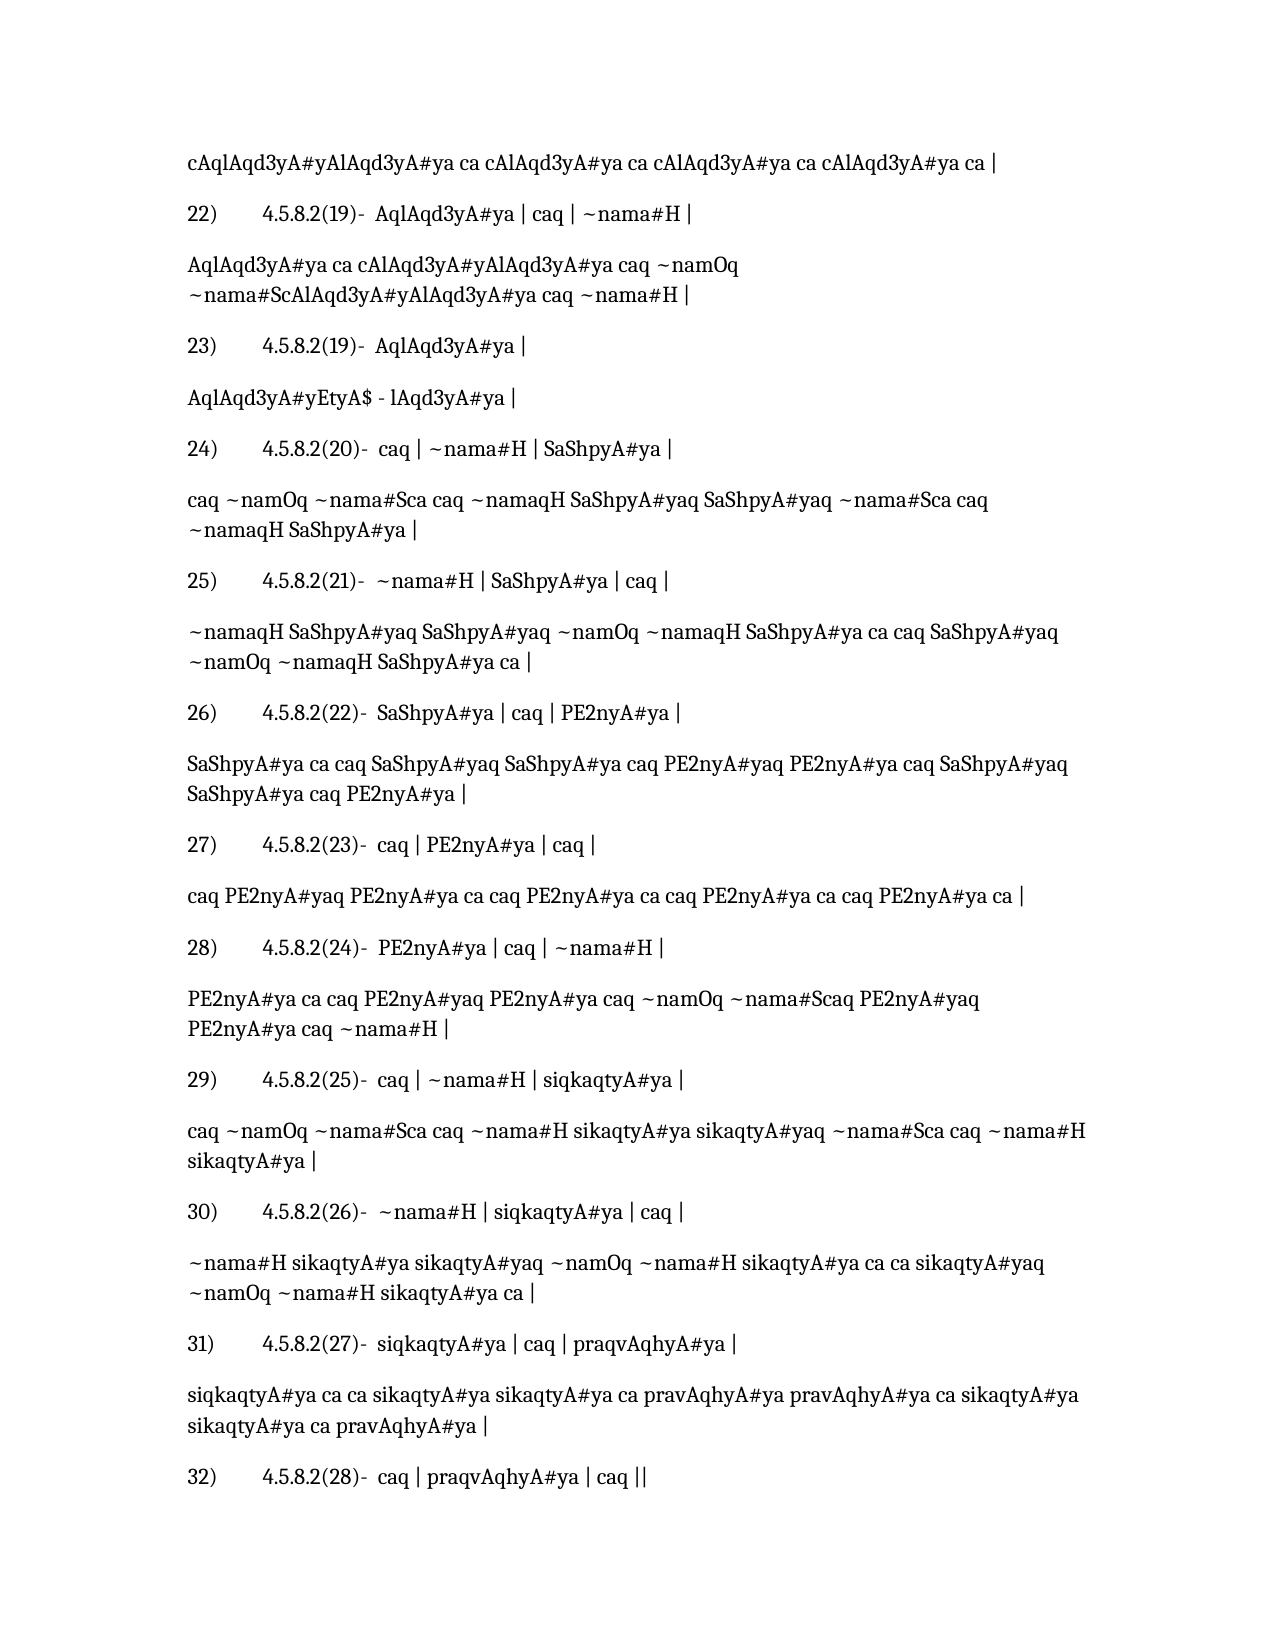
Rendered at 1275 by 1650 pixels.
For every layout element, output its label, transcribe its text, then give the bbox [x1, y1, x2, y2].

text ~nama#H sikaqtyA#ya sikaqtyA#yaq ~namOq ~nama#H sikaqtyA#ya ca ca sikaqtyA#yaq ~namOq ~nama#H sikaqtyA#ya ca | [187, 1250, 1087, 1307]
text caq ~namOq ~nama#Sca caq ~nama#H sikaqtyA#ya sikaqtyA#yaq ~nama#Sca caq ~nama#H sikaqtyA#ya | [187, 1118, 1087, 1174]
text 23) 4.5.8.2(19)- AqlAqd3yA#ya | [187, 333, 1087, 360]
text 25) 4.5.8.2(21)- ~nama#H | SaShpyA#ya | caq | [187, 568, 1087, 594]
text AqlAqd3yA#yEtyA$ - lAqd3yA#ya | [187, 384, 1087, 411]
text 24) 4.5.8.2(20)- caq | ~nama#H | SaShpyA#ya | [187, 435, 1087, 462]
text 27) 4.5.8.2(23)- caq | PE2nyA#ya | caq | [187, 832, 1087, 859]
text 31) 4.5.8.2(27)- siqkaqtyA#ya | caq | praqvAqhyA#ya | [187, 1331, 1087, 1358]
text SaShpyA#ya ca caq SaShpyA#yaq SaShpyA#ya caq PE2nyA#yaq PE2nyA#ya caq SaShpyA#yaq SaShpyA#ya caq PE2nyA#ya | [187, 751, 1087, 808]
text 22) 4.5.8.2(19)- AqlAqd3yA#ya | caq | ~nama#H | [187, 201, 1087, 227]
text 28) 4.5.8.2(24)- PE2nyA#ya | caq | ~nama#H | [187, 934, 1087, 961]
text siqkaqtyA#ya ca ca sikaqtyA#ya sikaqtyA#ya ca pravAqhyA#ya pravAqhyA#ya ca sikaqtyA#ya sikaqtyA#ya ca pravAqhyA#ya | [187, 1382, 1087, 1439]
text 29) 4.5.8.2(25)- caq | ~nama#H | siqkaqtyA#ya | [187, 1067, 1087, 1093]
text AqlAqd3yA#ya ca cAlAqd3yA#yAlAqd3yA#ya caq ~namOq ~nama#ScAlAqd3yA#yAlAqd3yA#ya caq ~nama#H | [187, 252, 1087, 309]
text 32) 4.5.8.2(28)- caq | praqvAqhyA#ya | caq || [187, 1463, 1087, 1490]
text caq PE2nyA#yaq PE2nyA#ya ca caq PE2nyA#ya ca caq PE2nyA#ya ca caq PE2nyA#ya ca | [187, 883, 1087, 910]
text PE2nyA#ya ca caq PE2nyA#yaq PE2nyA#ya caq ~namOq ~nama#Scaq PE2nyA#yaq PE2nyA#ya caq ~nama#H | [187, 985, 1087, 1042]
text 30) 4.5.8.2(26)- ~nama#H | siqkaqtyA#ya | caq | [187, 1199, 1087, 1225]
text 26) 4.5.8.2(22)- SaShpyA#ya | caq | PE2nyA#ya | [187, 700, 1087, 726]
text ~namaqH SaShpyA#yaq SaShpyA#yaq ~namOq ~namaqH SaShpyA#ya ca caq SaShpyA#yaq ~namOq ~namaqH SaShpyA#ya ca | [187, 619, 1087, 675]
text cAqlAqd3yA#yAlAqd3yA#ya ca cAlAqd3yA#ya ca cAlAqd3yA#ya ca cAlAqd3yA#ya ca | [187, 150, 1087, 176]
text caq ~namOq ~nama#Sca caq ~namaqH SaShpyA#yaq SaShpyA#yaq ~nama#Sca caq ~namaqH SaShpyA#ya | [187, 486, 1087, 543]
